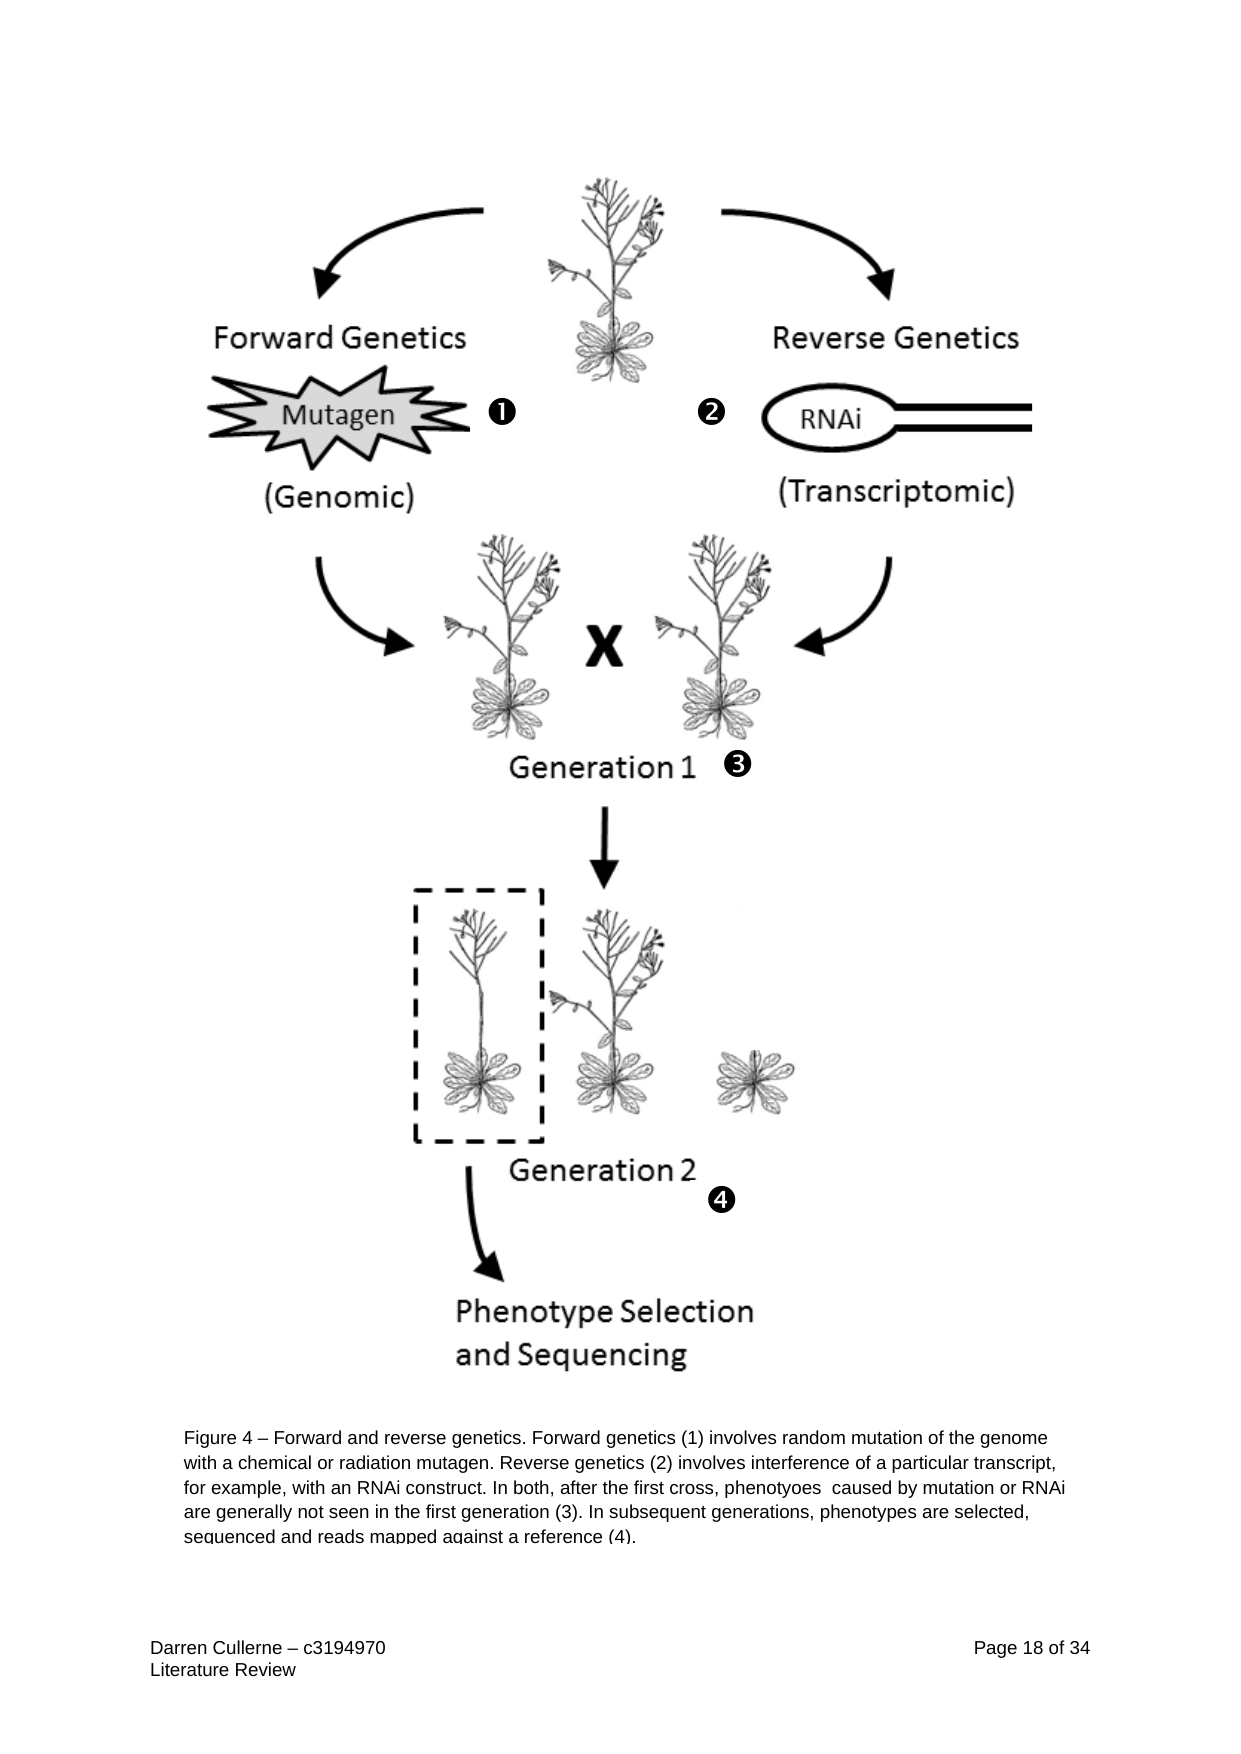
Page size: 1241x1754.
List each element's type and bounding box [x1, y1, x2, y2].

picture [183, 157, 1033, 1403]
